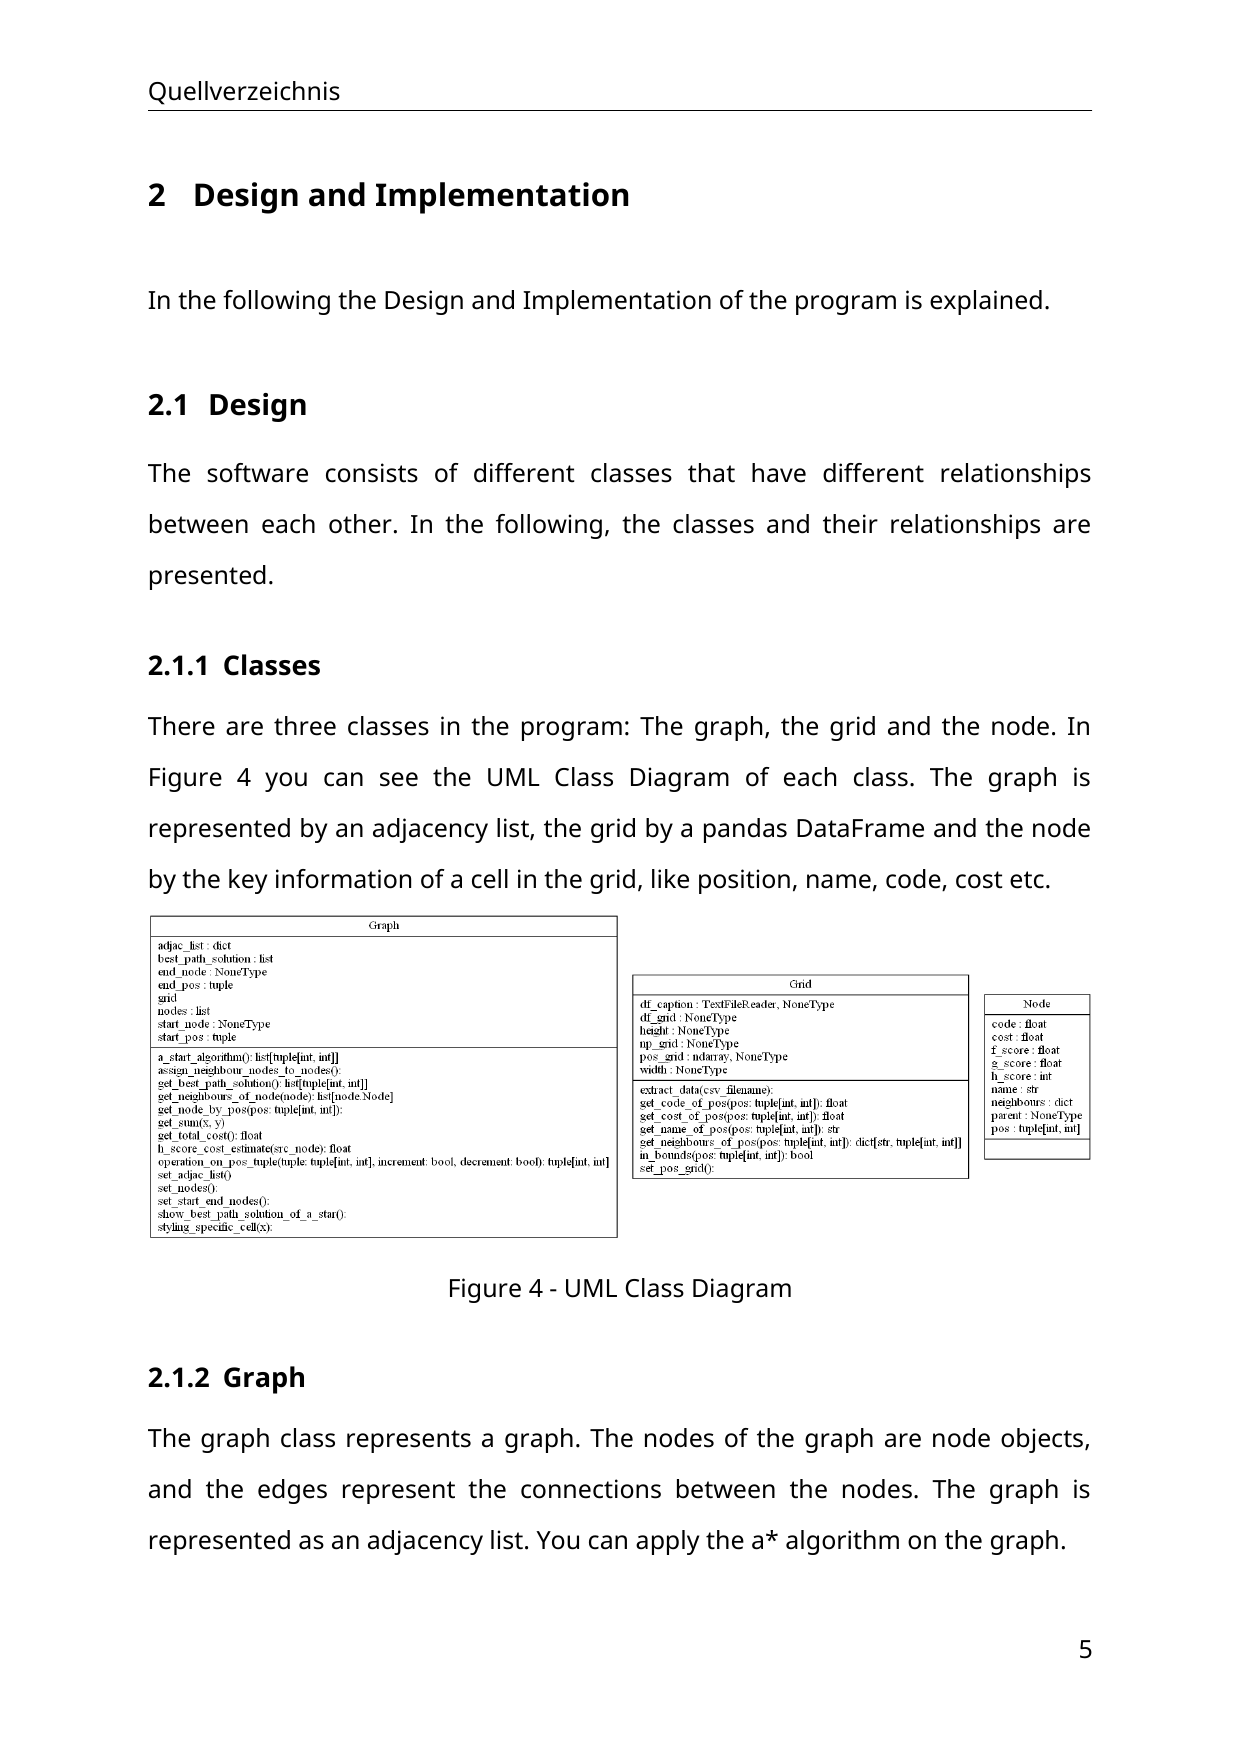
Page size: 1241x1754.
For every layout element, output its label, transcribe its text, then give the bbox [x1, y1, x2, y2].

subtitle Graph [148, 1359, 1092, 1396]
text The software consists of different classes that have different relationships between each other. In the following, the classes and their relationships are presented. [148, 456, 1092, 592]
subtitle Classes [148, 647, 1092, 683]
text Figure 4 - UML Class Diagram [148, 1270, 1092, 1304]
text In the following the Design and Implementation of the program is explained. [148, 283, 1092, 317]
picture [147, 912, 1093, 1241]
text The graph class represents a graph. The nodes of the graph are node objects, and the edges represent the connections between the nodes. The graph is represented as an adjacency list. You can apply the a* algorithm on the graph. [148, 1421, 1092, 1557]
subtitle Design and Implementation [148, 173, 1092, 215]
subtitle Design [148, 384, 1092, 424]
text There are three classes in the program: The graph, the grid and the node. In Figure 4 you can see the UML Class Diagram of each class. The graph is represented by an adjacency list, the grid by a pandas DataFrame and the node by the key information of a cell in the grid, like position, name, code, cost etc. [148, 708, 1092, 895]
